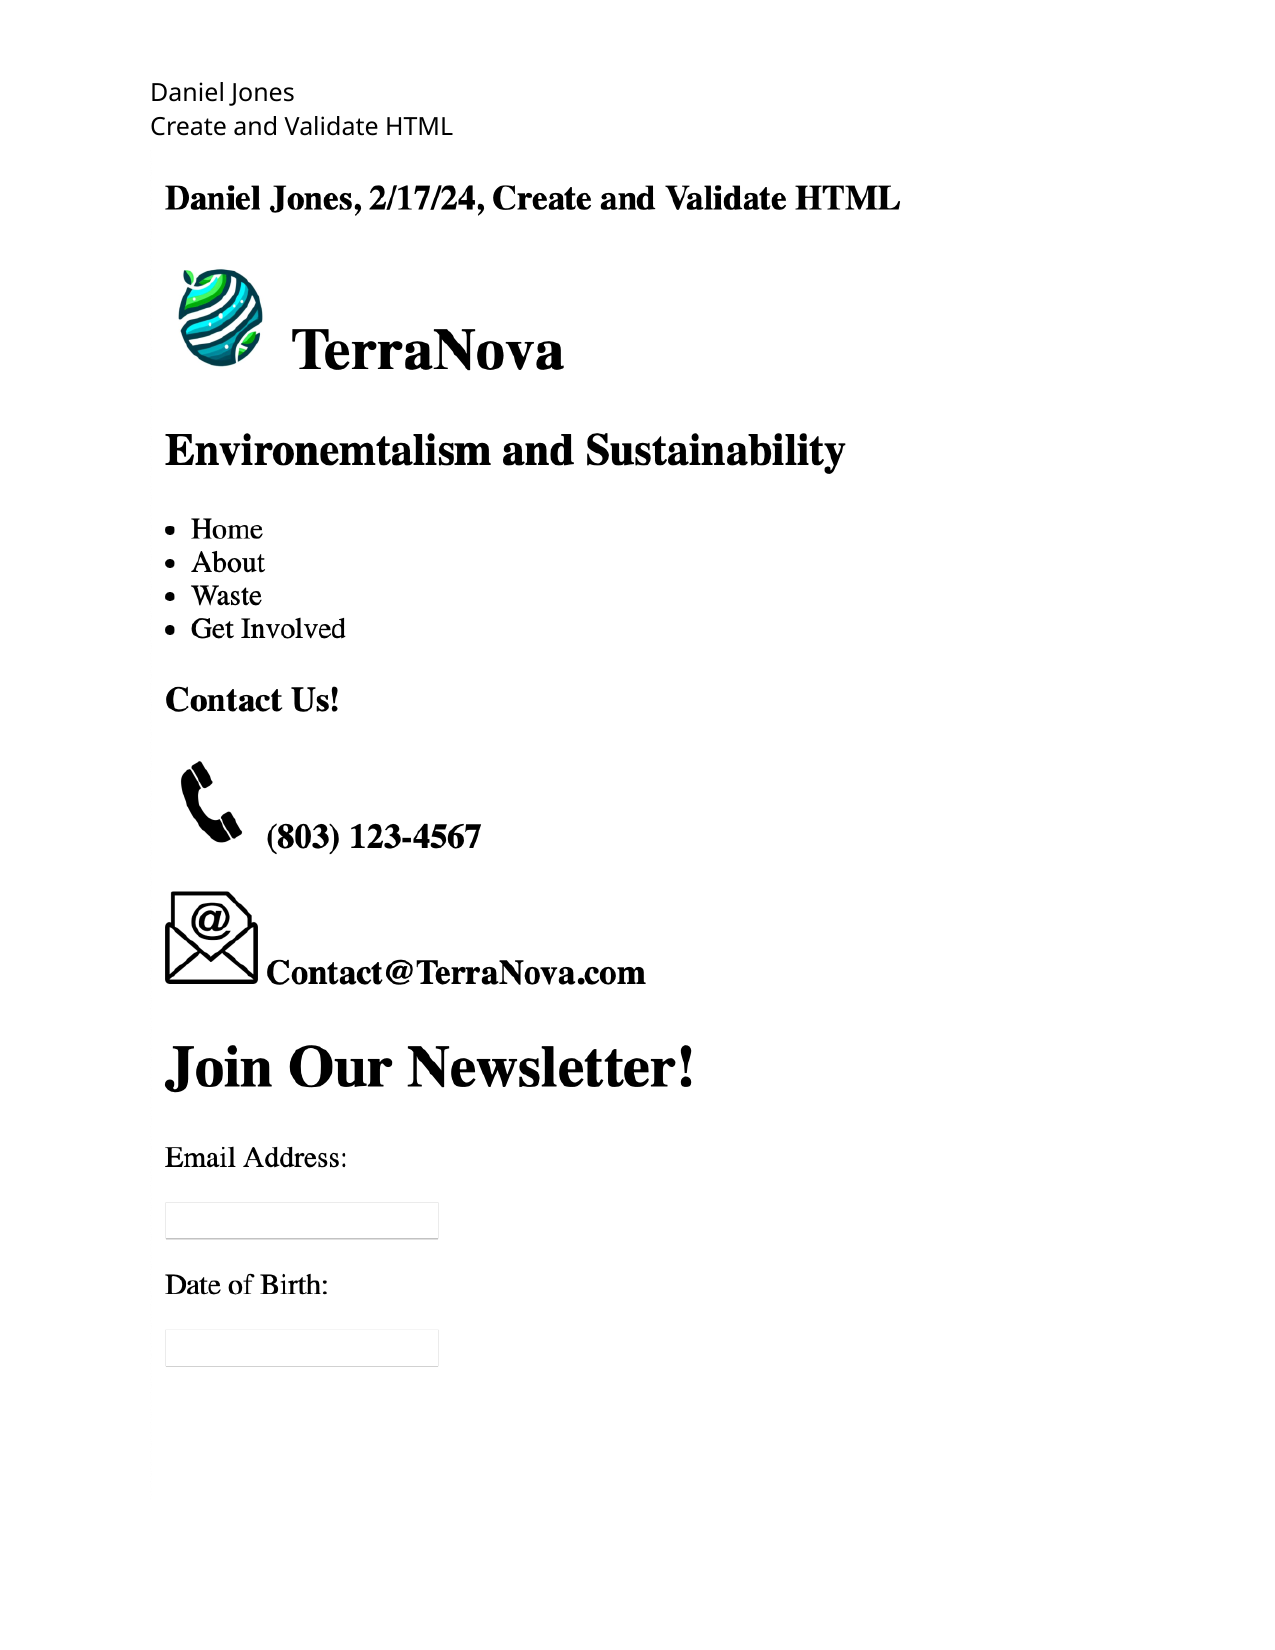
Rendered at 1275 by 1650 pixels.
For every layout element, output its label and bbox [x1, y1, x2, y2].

picture [150, 150, 1122, 1500]
